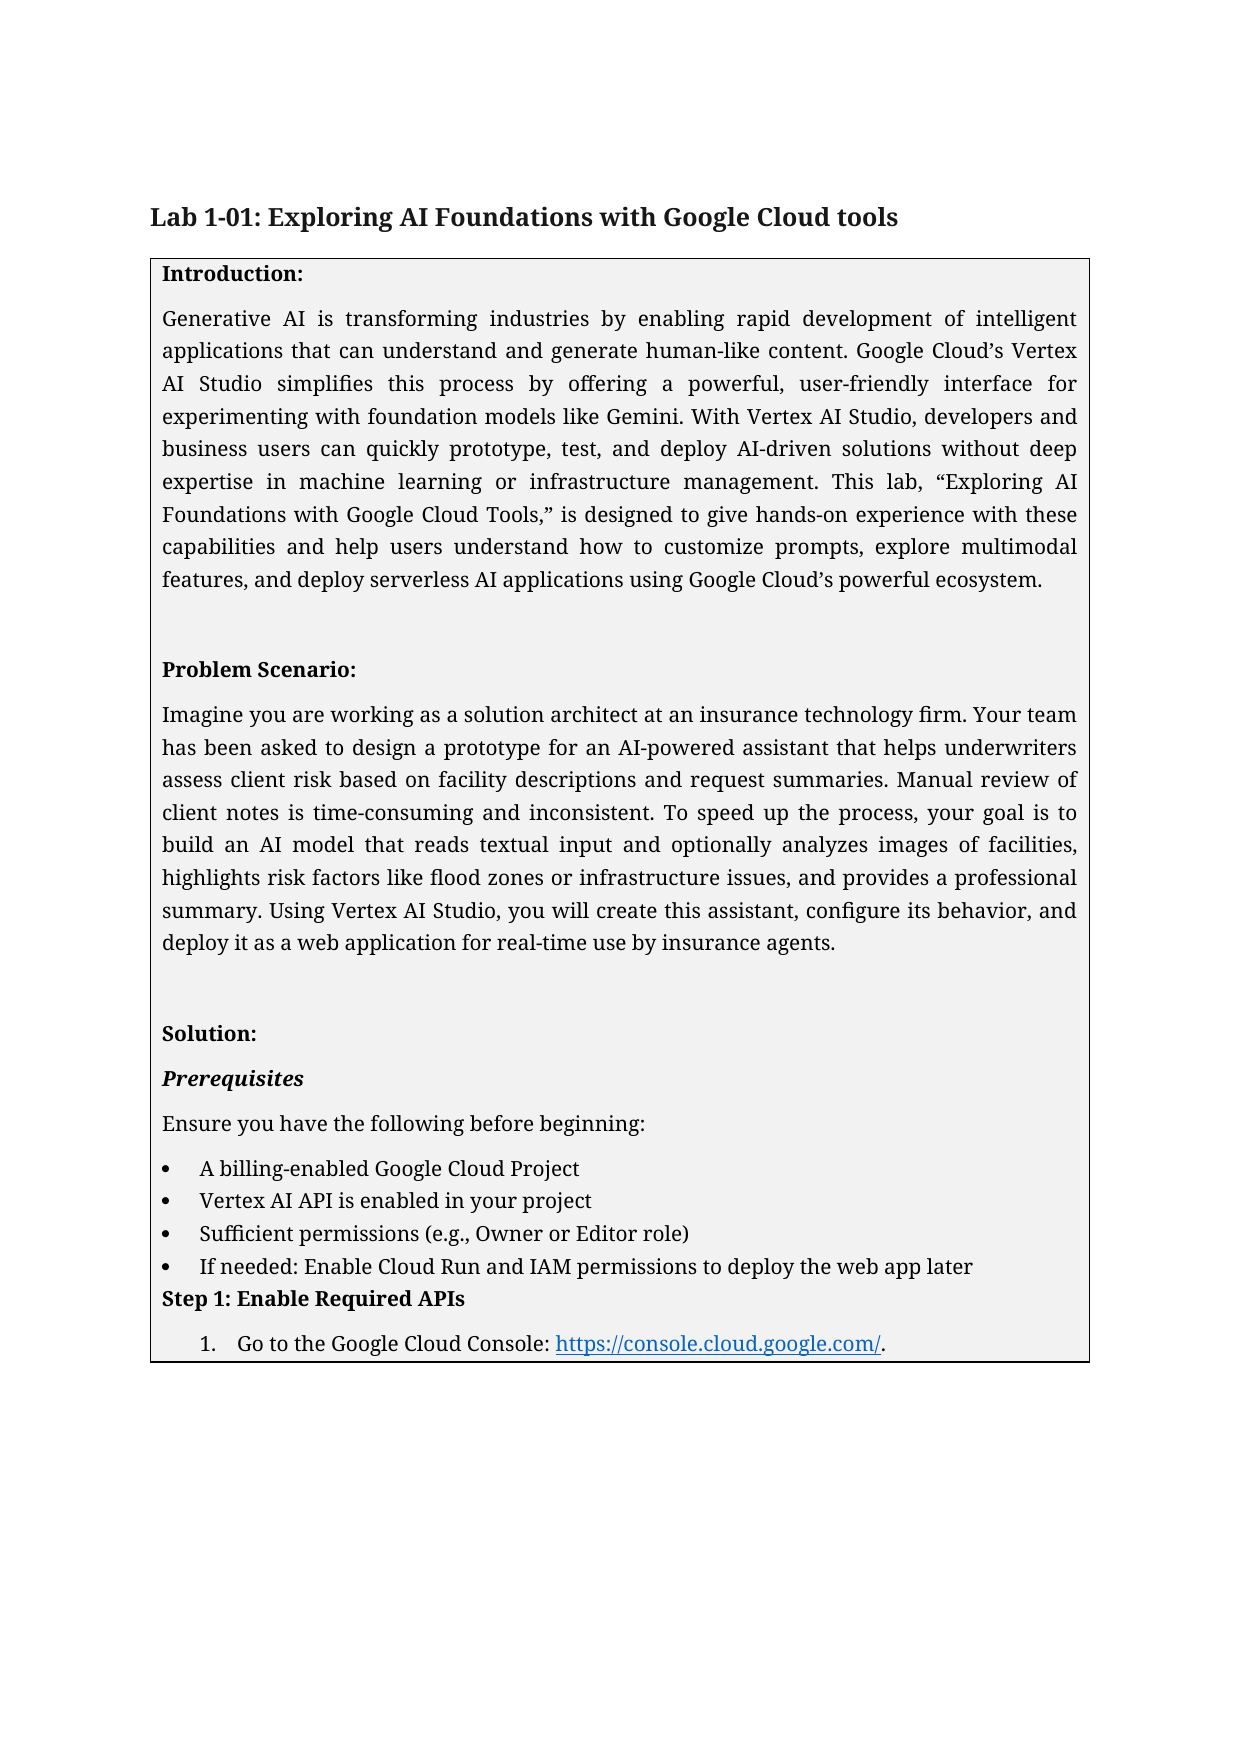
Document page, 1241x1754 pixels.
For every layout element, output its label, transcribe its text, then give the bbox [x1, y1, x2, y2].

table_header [151, 259, 1089, 1361]
subtitle Lab 1-01: Exploring AI Foundations with Google Cloud tools [150, 200, 1090, 234]
